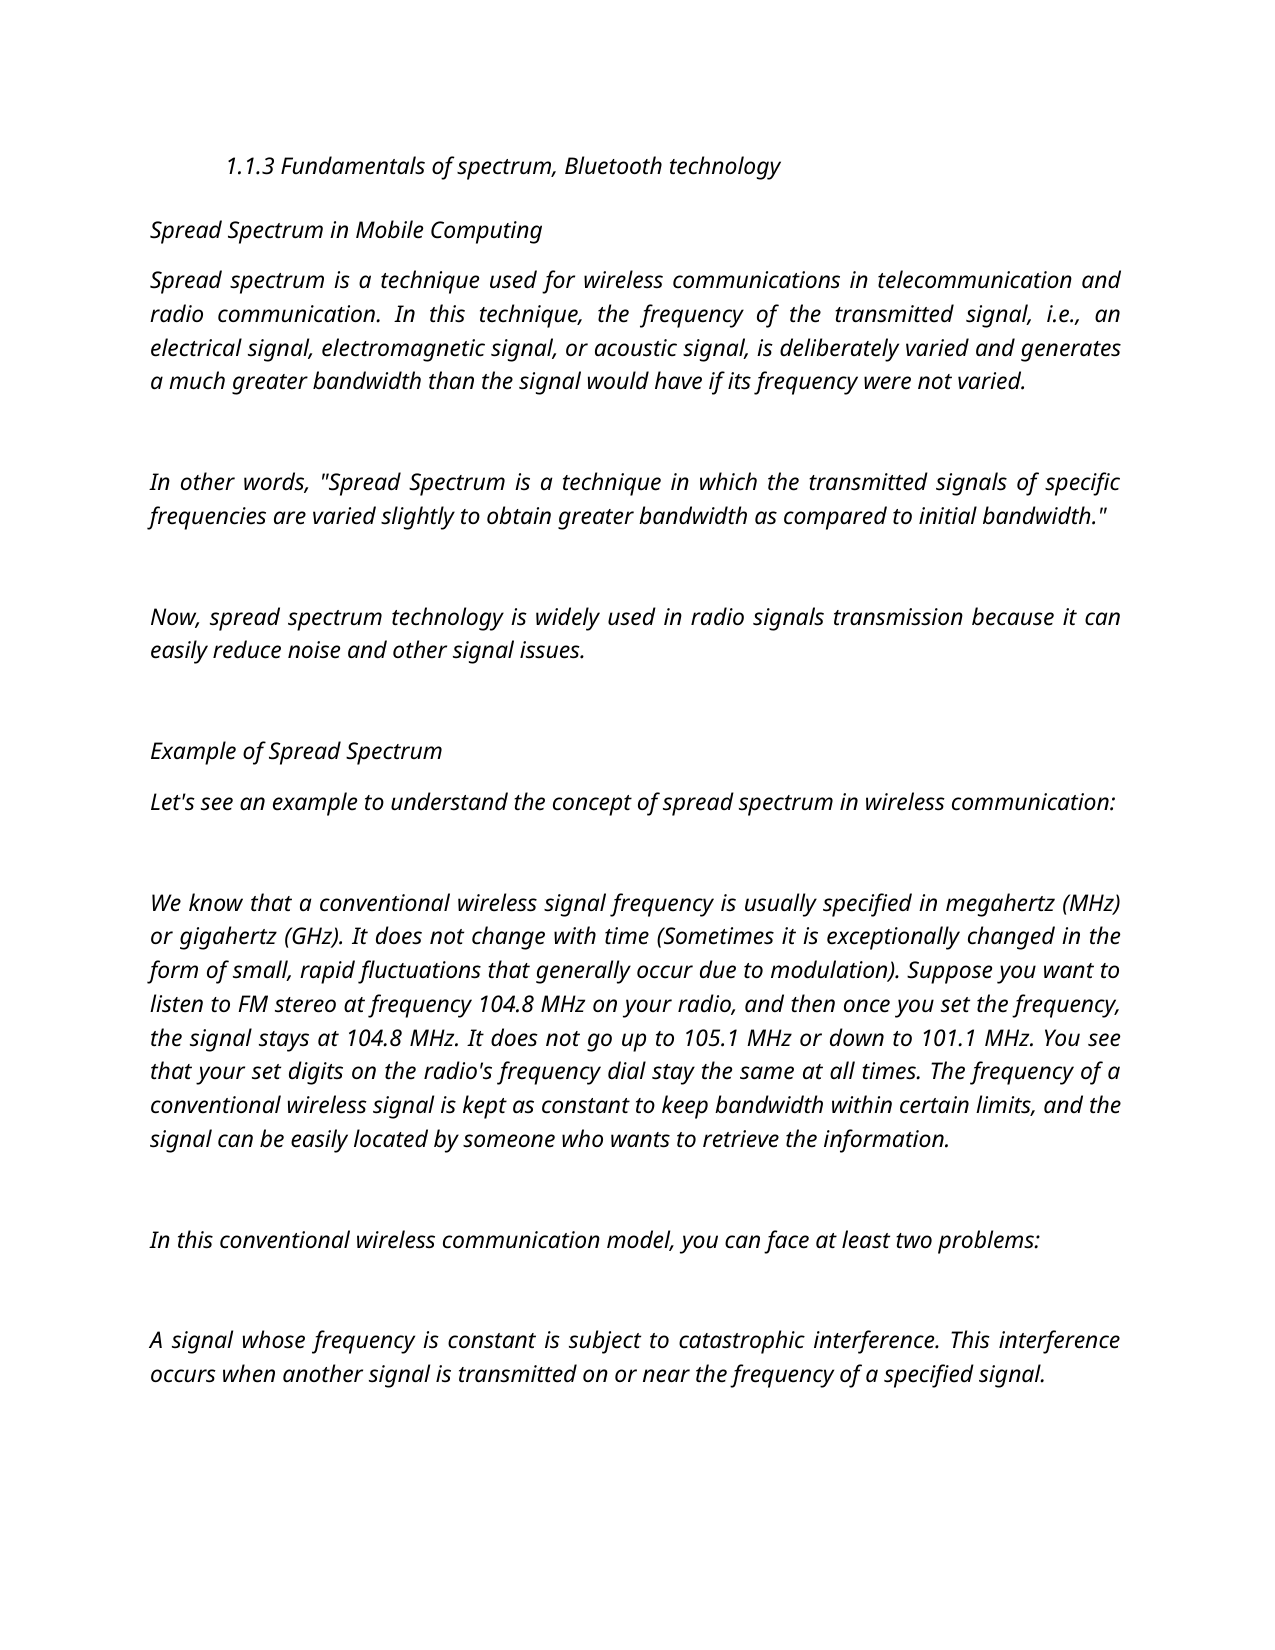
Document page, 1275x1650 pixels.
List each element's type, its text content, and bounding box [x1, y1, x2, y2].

text Example of Spread Spectrum [150, 735, 1125, 766]
text In this conventional wireless communication model, you can face at least two problems: [150, 1223, 1125, 1255]
text A signal whose frequency is constant is subject to catastrophic interference. This interference occurs when another signal is transmitted on or near the frequency of a specified signal. [150, 1324, 1125, 1389]
text We know that a conventional wireless signal frequency is usually specified in megahertz (MHz) or gigahertz (GHz). It does not change with time (Sometimes it is exceptionally changed in the form of small, rapid fluctuations that generally occur due to modulation). Suppose you want to listen to FM stereo at frequency 104.8 MHz on your radio, and then once you set the frequency, the signal stays at 104.8 MHz. It does not go up to 105.1 MHz or down to 101.1 MHz. You see that your set digits on the radio's frequency dial stay the same at all times. The frequency of a conventional wireless signal is kept as constant to keep bandwidth within certain limits, and the signal can be easily located by someone who wants to retrieve the information. [150, 886, 1125, 1154]
text Spread spectrum is a technique used for wireless communications in telecommunication and radio communication. In this technique, the frequency of the transmitted signal, i.e., an electrical signal, electromagnetic signal, or acoustic signal, is deliberately varied and generates a much greater bandwidth than the signal would have if its frequency were not varied. [150, 264, 1125, 396]
text In other words, "Spread Spectrum is a technique in which the transmitted signals of specific frequencies are varied slightly to obtain greater bandwidth as compared to initial bandwidth." [150, 466, 1125, 531]
text Let's see an example to understand the concept of spread spectrum in wireless communication: [150, 786, 1125, 817]
text 1.1.3 Fundamentals of spectrum, Bluetooth technology [150, 150, 1125, 181]
text Now, spread spectrum technology is widely used in radio signals transmission because it can easily reduce noise and other signal issues. [150, 601, 1125, 666]
text Spread Spectrum in Mobile Computing [150, 213, 1125, 245]
